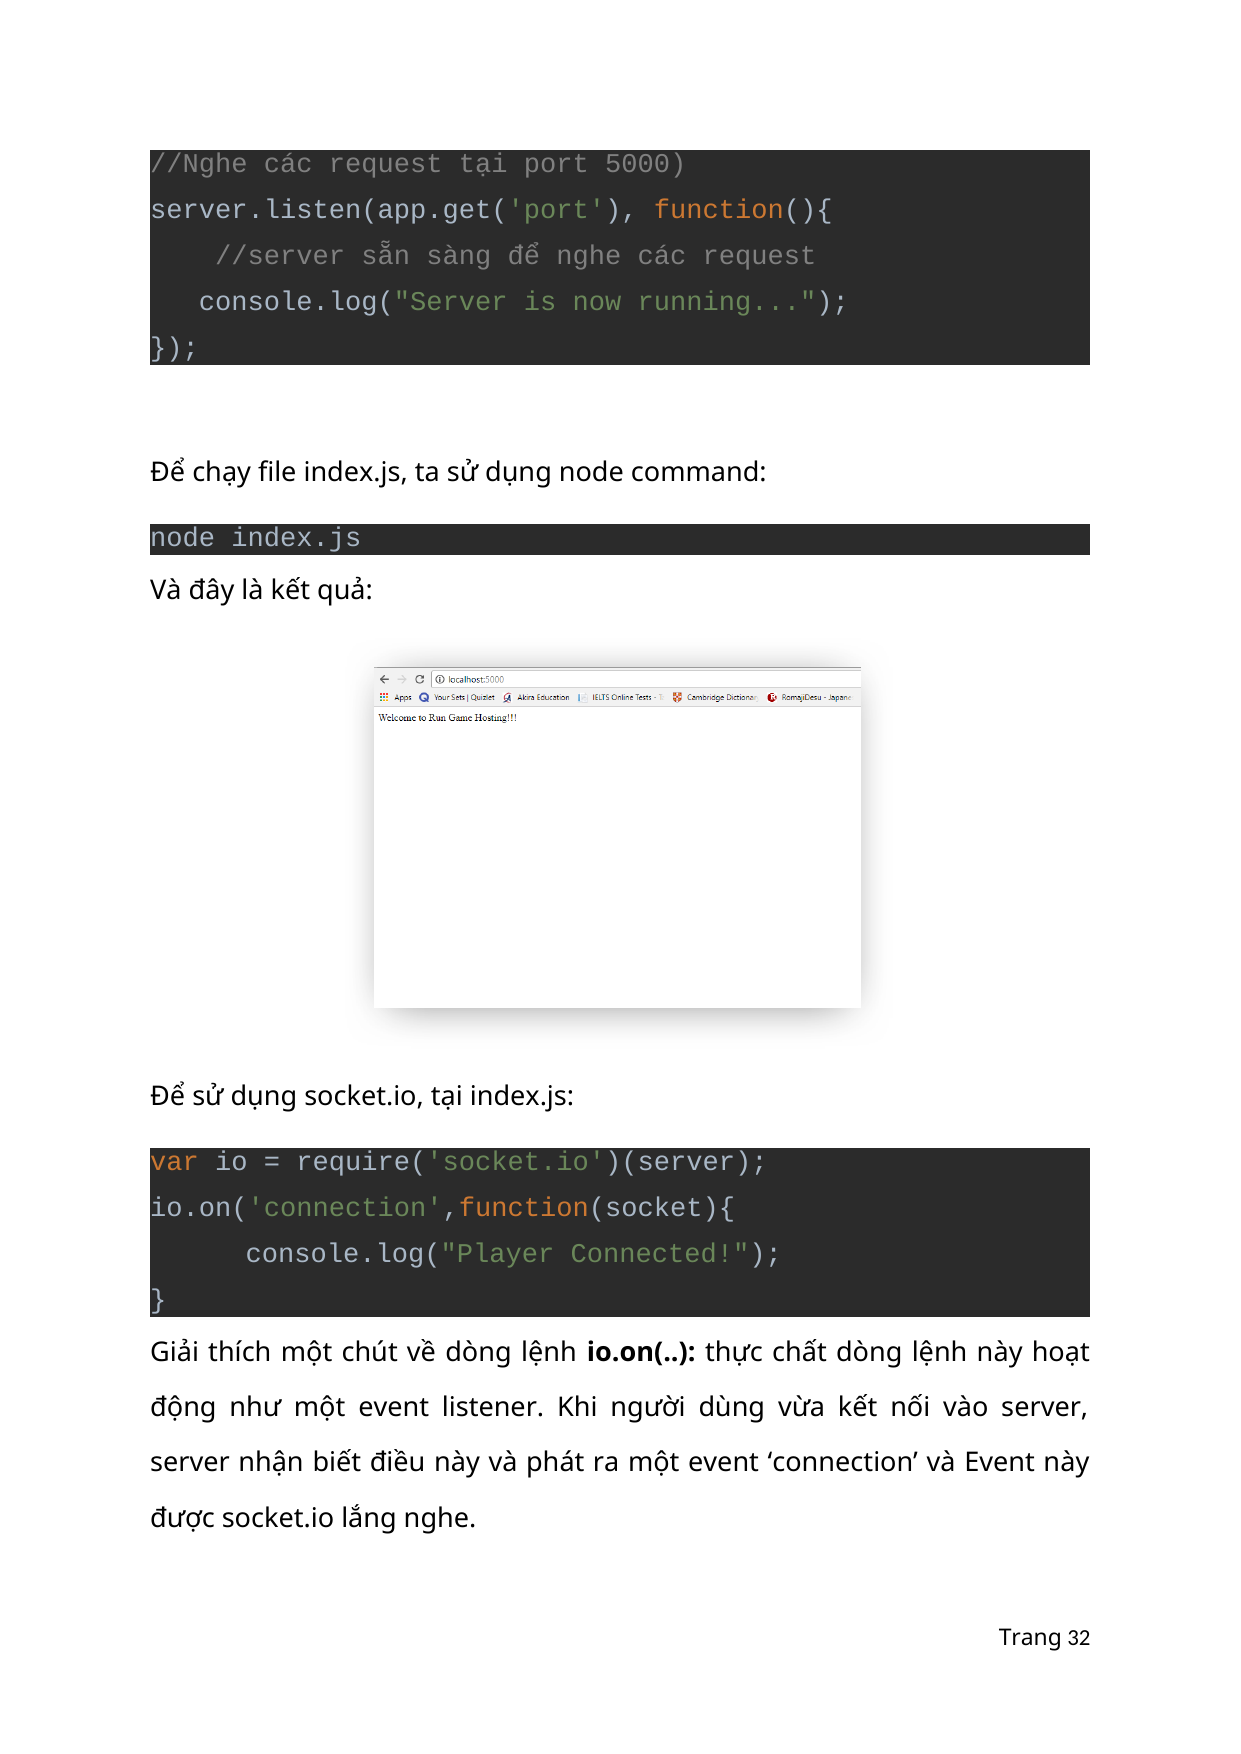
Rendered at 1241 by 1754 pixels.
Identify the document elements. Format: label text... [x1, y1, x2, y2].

text io.on('connection',function(socket){ [150, 1194, 1090, 1225]
text var io = require('socket.io')(server); [150, 1148, 1090, 1179]
text console.log("Player Connected!"); [150, 1240, 1090, 1271]
picture [374, 667, 861, 1008]
text //Nghe các request tại port 5000) server.listen(app.get('port'), function(){ [150, 150, 1090, 227]
text //server sẵn sàng để nghe các request console.log("Server is now running..."); }); [150, 242, 1090, 365]
text } [150, 1286, 1090, 1317]
text Và đây là kết quả: [150, 570, 1090, 607]
text Để chạy file index.js, ta sử dụng node command: [150, 452, 1090, 489]
text Để sử dụng socket.io, tại index.js: [150, 1076, 1090, 1113]
text node index.js [150, 524, 1090, 555]
text Giải thích một chút về dòng lệnh io.on(..): thực chất dòng lệnh này hoạt động như một event listener. Khi người dùng vừa kết nối vào server, server nhận biết điều này và phát ra một event ‘connection’ và Event này được socket.io lắng nghe. [150, 1332, 1090, 1535]
